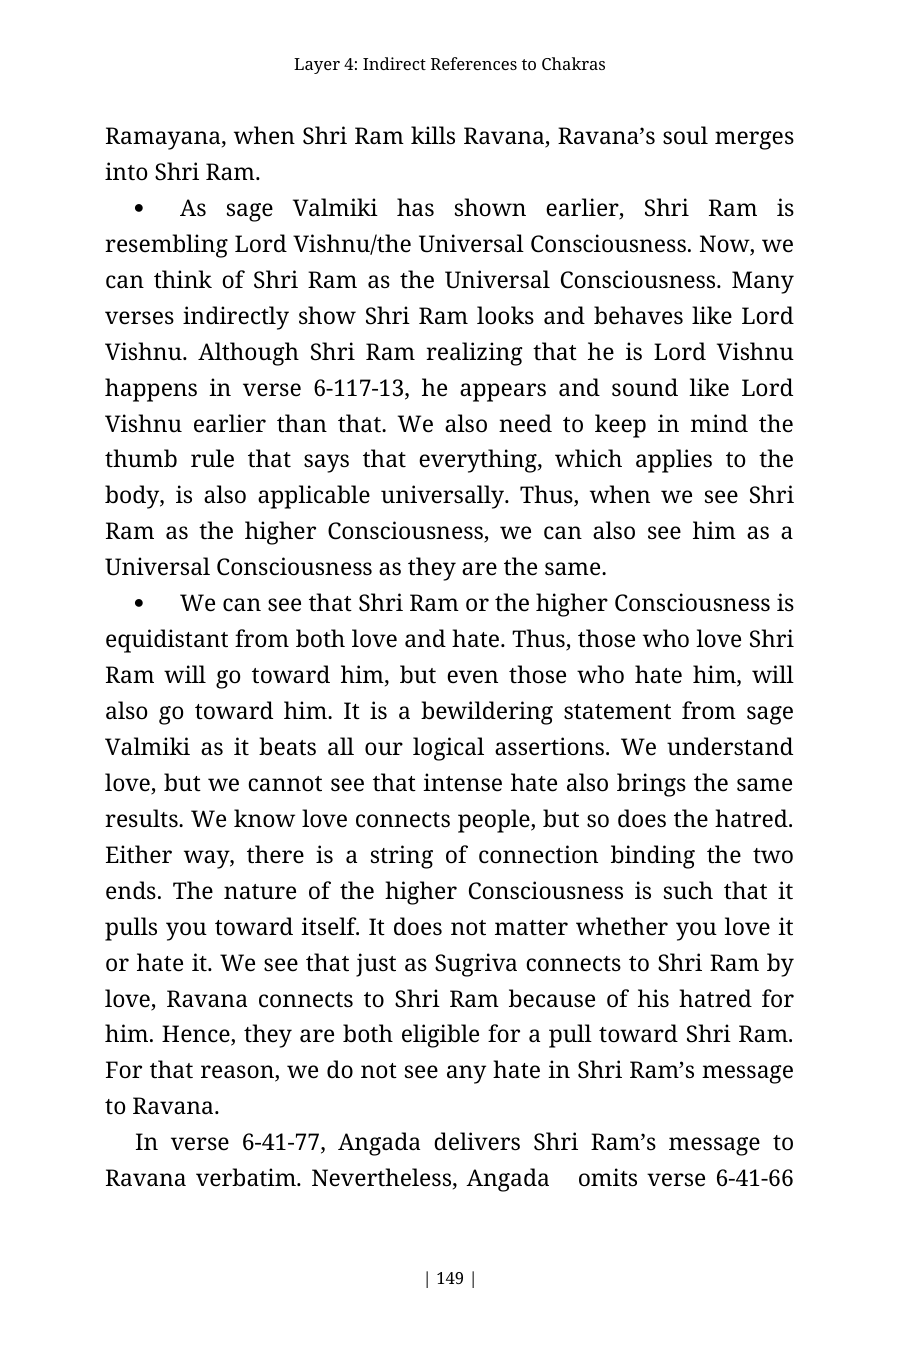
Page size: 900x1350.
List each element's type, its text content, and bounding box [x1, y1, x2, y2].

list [105, 120, 795, 187]
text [105, 1126, 795, 1193]
list As sage Valmiki has shown earlier, Shri Ram is resembling Lord Vishnu/the Universal Consciousness. Now, we can think of Shri Ram as the Universal Consciousness. Many verses indirectly show Shri Ram looks and behaves like Lord Vishnu. Although Shri Ram realizing that he is Lord Vishnu happens in verse 6-117-13, he appears and sound like Lord Vishnu earlier than that. We also need to keep in mind the thumb rule that says that everything, which applies to the body, is also applicable universally. Thus, when we see Shri Ram as the higher Consciousness, we can also see him as a Universal Consciousness as they are the same. [105, 192, 795, 582]
list We can see that Shri Ram or the higher Consciousness is equidistant from both love and hate. Thus, those who love Shri Ram will go toward him, but even those who hate him, will also go toward him. It is a bewildering statement from sage Valmiki as it beats all our logical assertions. We understand love, but we cannot see that intense hate also brings the same results. We know love connects people, but so does the hatred. Either way, there is a string of connection binding the two ends. The nature of the higher Consciousness is such that it pulls you toward itself. It does not matter whether you love it or hate it. We see that just as Sugriva connects to Shri Ram by love, Ravana connects to Shri Ram because of his hatred for him. Hence, they are both eligible for a pull toward Shri Ram. For that reason, we do not see any hate in Shri Ram’s message to Ravana. [105, 587, 795, 1122]
